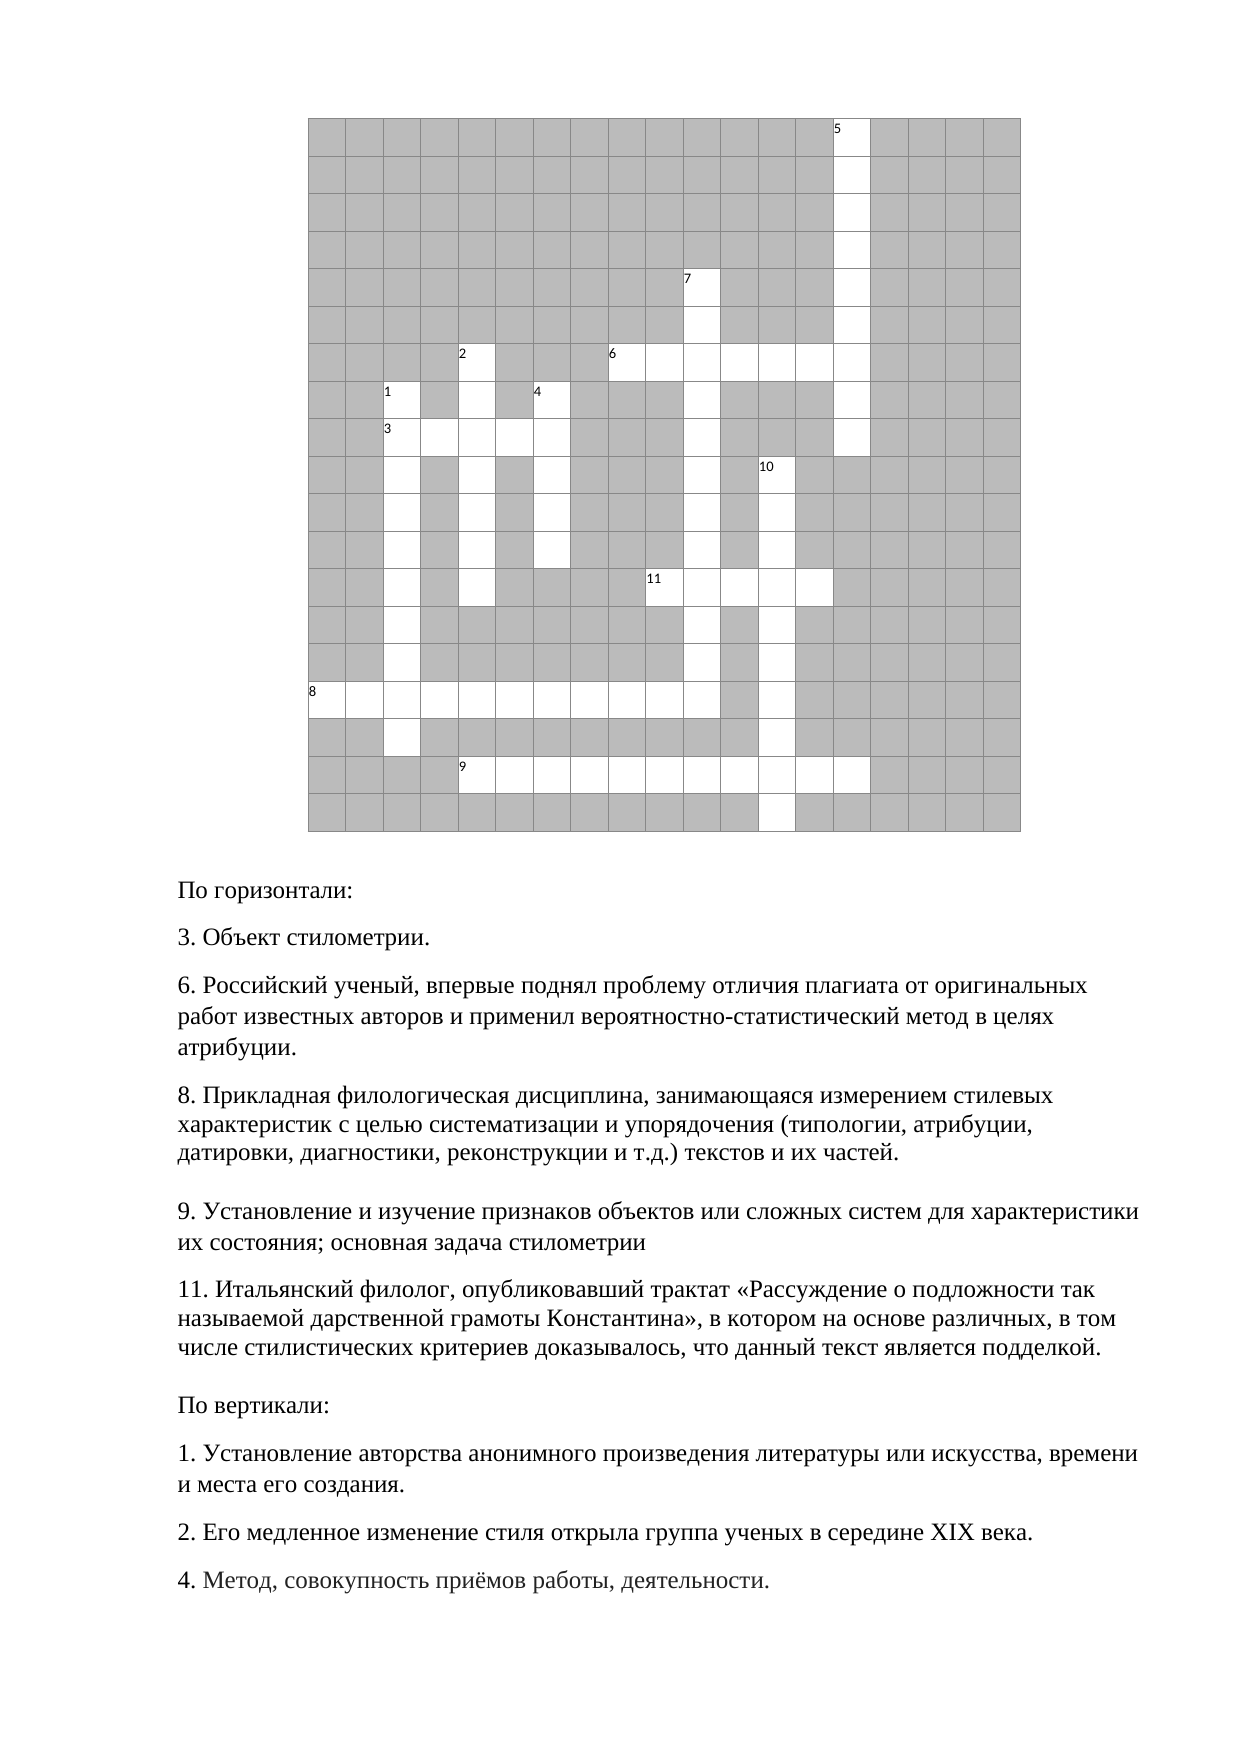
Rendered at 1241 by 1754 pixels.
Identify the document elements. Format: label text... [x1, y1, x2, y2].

table_cell [384, 344, 420, 381]
table_header [459, 119, 495, 156]
table_cell [571, 682, 608, 718]
table_cell [946, 682, 983, 718]
table_cell [834, 382, 870, 418]
table_cell [909, 344, 945, 381]
table_cell [646, 269, 683, 306]
table_cell [534, 607, 570, 643]
table_cell [871, 569, 908, 606]
table_cell 2 [459, 344, 495, 381]
table_cell [834, 232, 870, 268]
table_cell [946, 419, 983, 456]
table_cell [496, 719, 533, 756]
table_cell [496, 232, 533, 268]
table_cell [346, 644, 383, 681]
table_cell [421, 682, 458, 718]
table_cell [946, 569, 983, 606]
table_cell [984, 194, 1020, 231]
table_cell [984, 532, 1020, 568]
table_cell [871, 382, 908, 418]
text 3. Объект стилометрии. [177, 922, 1152, 951]
table_cell [984, 607, 1020, 643]
table_header [609, 119, 645, 156]
text 11. Итальянский филолог, опубликовавший трактат «Рассуждение о подложности так называемой дарственной грамоты Константина», в котором на основе различных, в том числе стилистических критериев доказывалось, что данный текст является подделкой. [177, 1274, 1152, 1361]
table_cell [571, 532, 608, 568]
table_cell [646, 307, 683, 343]
table_cell [834, 419, 870, 456]
table_cell [796, 794, 833, 831]
table_cell [496, 532, 533, 568]
table_cell [909, 682, 945, 718]
table_cell [721, 794, 758, 831]
table_cell [721, 382, 758, 418]
table_cell [909, 382, 945, 418]
table_cell [346, 569, 383, 606]
table_cell [459, 494, 495, 531]
table_cell [421, 569, 458, 606]
table_cell [759, 607, 795, 643]
table_cell [571, 232, 608, 268]
table_cell [609, 194, 645, 231]
table_cell [796, 757, 833, 793]
table_cell [834, 194, 870, 231]
table_cell [684, 457, 720, 493]
table_cell 7 [684, 269, 720, 306]
table_cell [684, 757, 720, 793]
table_cell [834, 719, 870, 756]
table_cell [346, 194, 383, 231]
table_cell [609, 232, 645, 268]
table_cell [309, 607, 345, 643]
table_cell [459, 607, 495, 643]
table_cell [646, 794, 683, 831]
table_cell [721, 644, 758, 681]
table_cell [646, 457, 683, 493]
table_cell [346, 682, 383, 718]
table_cell [496, 569, 533, 606]
table_cell [721, 194, 758, 231]
table_cell [571, 457, 608, 493]
table_cell [946, 157, 983, 193]
table_cell [609, 607, 645, 643]
table_cell [346, 794, 383, 831]
table_cell [759, 382, 795, 418]
table_cell [946, 382, 983, 418]
text По вертикали: [177, 1391, 1152, 1419]
table_cell [459, 719, 495, 756]
table_cell [309, 419, 345, 456]
table_cell [796, 457, 833, 493]
table_cell [646, 682, 683, 718]
table_cell [796, 607, 833, 643]
table_cell [534, 269, 570, 306]
table_cell [421, 232, 458, 268]
table_cell 3 [384, 419, 420, 456]
table_cell [609, 457, 645, 493]
table_cell [946, 457, 983, 493]
table_cell [534, 494, 570, 531]
table_cell [421, 532, 458, 568]
table_cell [309, 494, 345, 531]
table_cell 10 [759, 457, 795, 493]
table_cell [759, 232, 795, 268]
table_cell [459, 644, 495, 681]
table_cell [609, 419, 645, 456]
table_cell [534, 682, 570, 718]
table_cell [346, 344, 383, 381]
table_cell [496, 157, 533, 193]
table_cell [384, 719, 420, 756]
table_cell [721, 419, 758, 456]
table_cell [871, 494, 908, 531]
table_cell [721, 232, 758, 268]
table_cell [646, 607, 683, 643]
table_cell [871, 757, 908, 793]
table_cell [909, 794, 945, 831]
table_cell [984, 307, 1020, 343]
table_cell [909, 194, 945, 231]
table_cell [946, 232, 983, 268]
table_cell [496, 644, 533, 681]
table_header [346, 119, 383, 156]
table_cell [459, 532, 495, 568]
table_cell [759, 644, 795, 681]
table_cell [984, 682, 1020, 718]
table_cell [684, 794, 720, 831]
table_cell 9 [459, 757, 495, 793]
table_cell [796, 644, 833, 681]
table_cell [309, 757, 345, 793]
table_cell [946, 719, 983, 756]
table_cell [834, 157, 870, 193]
table_cell [834, 494, 870, 531]
table_cell [459, 382, 495, 418]
table_cell [946, 194, 983, 231]
table_cell [459, 307, 495, 343]
table_cell [909, 607, 945, 643]
table_cell [346, 457, 383, 493]
table_cell [646, 157, 683, 193]
table_cell [384, 532, 420, 568]
table_cell [871, 194, 908, 231]
table_cell [571, 382, 608, 418]
table_cell [571, 157, 608, 193]
table_cell [646, 419, 683, 456]
table_cell [946, 269, 983, 306]
table_cell [534, 457, 570, 493]
table_header [496, 119, 533, 156]
table_cell [571, 644, 608, 681]
table_cell [534, 194, 570, 231]
table_header [946, 119, 983, 156]
table_cell [684, 719, 720, 756]
table_cell [609, 569, 645, 606]
table_cell [421, 269, 458, 306]
table_cell [946, 794, 983, 831]
table_cell [909, 232, 945, 268]
table_cell [834, 607, 870, 643]
table_cell [684, 494, 720, 531]
table_header [309, 119, 345, 156]
table_cell [909, 419, 945, 456]
table_cell [421, 607, 458, 643]
table_cell [309, 569, 345, 606]
table_cell [759, 269, 795, 306]
table_cell [984, 419, 1020, 456]
table_cell [759, 344, 795, 381]
table_cell [421, 719, 458, 756]
table_cell [609, 757, 645, 793]
table_cell [309, 644, 345, 681]
table_cell [796, 269, 833, 306]
table_cell [496, 344, 533, 381]
table_cell [984, 569, 1020, 606]
table_cell [984, 344, 1020, 381]
table_cell [871, 607, 908, 643]
table_cell [834, 682, 870, 718]
table_cell [871, 682, 908, 718]
table_cell [721, 532, 758, 568]
table_cell [684, 344, 720, 381]
table_cell [984, 644, 1020, 681]
table_cell [871, 794, 908, 831]
table_cell [834, 457, 870, 493]
table_cell [871, 419, 908, 456]
table_cell [384, 757, 420, 793]
table_cell [459, 232, 495, 268]
table_header [684, 119, 720, 156]
table_cell [571, 344, 608, 381]
table_cell [496, 269, 533, 306]
table_cell [459, 157, 495, 193]
table_cell [609, 682, 645, 718]
table_cell [534, 757, 570, 793]
table_cell [534, 419, 570, 456]
table_cell [721, 307, 758, 343]
table_cell [646, 719, 683, 756]
table_cell [759, 682, 795, 718]
table_cell [834, 344, 870, 381]
table_cell [496, 307, 533, 343]
table_cell [721, 569, 758, 606]
table_cell [909, 157, 945, 193]
table_cell [309, 457, 345, 493]
table_cell [459, 194, 495, 231]
text 9. Установление и изучение признаков объектов или сложных систем для характеристики их состояния; основная задача стилометрии [177, 1196, 1152, 1256]
table_cell [759, 157, 795, 193]
table_cell [796, 232, 833, 268]
table_cell [309, 269, 345, 306]
table_cell 1 [384, 382, 420, 418]
table_cell [909, 569, 945, 606]
table_cell [346, 494, 383, 531]
table_cell [346, 607, 383, 643]
table_cell [609, 644, 645, 681]
table_cell [646, 232, 683, 268]
table_header [384, 119, 420, 156]
table_cell [459, 794, 495, 831]
table_cell [384, 457, 420, 493]
table_cell [646, 382, 683, 418]
table_cell [909, 457, 945, 493]
table_cell [721, 269, 758, 306]
table_cell [609, 269, 645, 306]
table_header 5 [834, 119, 870, 156]
table_cell [346, 757, 383, 793]
table_cell [796, 194, 833, 231]
table_cell [759, 494, 795, 531]
table_cell [984, 232, 1020, 268]
table_header [871, 119, 908, 156]
table_cell [909, 719, 945, 756]
table_cell [796, 419, 833, 456]
table_header [759, 119, 795, 156]
table_cell [834, 569, 870, 606]
table_cell [646, 757, 683, 793]
table_cell [421, 307, 458, 343]
table_cell [346, 269, 383, 306]
table_cell [684, 194, 720, 231]
table_cell [346, 532, 383, 568]
table_cell [459, 569, 495, 606]
table_cell [309, 157, 345, 193]
table_cell [721, 157, 758, 193]
table_header [571, 119, 608, 156]
table_cell [759, 532, 795, 568]
table_cell [534, 794, 570, 831]
table_cell [534, 344, 570, 381]
table_header [646, 119, 683, 156]
table_cell [571, 719, 608, 756]
table_cell [646, 532, 683, 568]
table_cell [346, 719, 383, 756]
table_cell [909, 644, 945, 681]
table_cell [309, 307, 345, 343]
table_cell 8 [309, 682, 345, 718]
table_cell [309, 194, 345, 231]
table_cell [684, 532, 720, 568]
table_cell [384, 607, 420, 643]
table_cell [909, 307, 945, 343]
table_cell [496, 382, 533, 418]
table_cell [609, 157, 645, 193]
table_cell [609, 382, 645, 418]
table_cell [796, 719, 833, 756]
table_cell [684, 232, 720, 268]
table_cell [346, 419, 383, 456]
table_cell [946, 307, 983, 343]
table_cell [496, 494, 533, 531]
table_cell [309, 719, 345, 756]
table_cell [421, 644, 458, 681]
table_cell [684, 644, 720, 681]
table_cell [459, 457, 495, 493]
table_cell [684, 682, 720, 718]
table_cell [609, 719, 645, 756]
text 6. Российский ученый, впервые поднял проблему отличия плагиата от оригинальных работ известных авторов и применил вероятностно-статистический метод в целях атрибуции. [177, 970, 1152, 1061]
table_cell [834, 307, 870, 343]
table_cell [871, 532, 908, 568]
table_header [534, 119, 570, 156]
table_cell [871, 307, 908, 343]
table_cell [571, 494, 608, 531]
table_cell [421, 157, 458, 193]
table_cell [609, 307, 645, 343]
table_cell [496, 419, 533, 456]
table_cell [309, 382, 345, 418]
table_cell [571, 419, 608, 456]
table_cell [909, 757, 945, 793]
table_cell [834, 794, 870, 831]
table_cell [759, 194, 795, 231]
table_cell [384, 644, 420, 681]
table_cell [984, 157, 1020, 193]
text 1. Установление авторства анонимного произведения литературы или искусства, времени и места его создания. [177, 1438, 1152, 1498]
table_cell [384, 794, 420, 831]
table_cell [496, 757, 533, 793]
table_cell [459, 419, 495, 456]
table_cell [721, 719, 758, 756]
table_cell [609, 494, 645, 531]
table_cell [609, 532, 645, 568]
table_cell [984, 382, 1020, 418]
table_cell [534, 307, 570, 343]
table_cell [721, 757, 758, 793]
table_cell [759, 419, 795, 456]
table_cell [871, 457, 908, 493]
table_cell [909, 494, 945, 531]
table_cell [309, 232, 345, 268]
table_cell [759, 757, 795, 793]
table_cell [984, 719, 1020, 756]
table_cell [871, 269, 908, 306]
table_cell [534, 157, 570, 193]
table_header [421, 119, 458, 156]
text По горизонтали: [177, 875, 1152, 903]
table_cell [871, 344, 908, 381]
table_cell [684, 382, 720, 418]
table_cell [646, 494, 683, 531]
table_cell [534, 532, 570, 568]
table_cell [646, 644, 683, 681]
table_cell [909, 269, 945, 306]
table_cell [759, 719, 795, 756]
table_cell [421, 194, 458, 231]
table_cell [759, 794, 795, 831]
table_cell [984, 494, 1020, 531]
table_cell [796, 157, 833, 193]
table_cell [684, 419, 720, 456]
table_cell [871, 157, 908, 193]
table_cell [571, 194, 608, 231]
table_header [909, 119, 945, 156]
table_cell [384, 194, 420, 231]
table_cell [384, 682, 420, 718]
table_cell [871, 644, 908, 681]
table_header [721, 119, 758, 156]
table_cell [684, 157, 720, 193]
table_cell [984, 794, 1020, 831]
table_cell [571, 269, 608, 306]
table_cell [421, 382, 458, 418]
table_cell [421, 757, 458, 793]
table_cell [759, 569, 795, 606]
table_cell [384, 569, 420, 606]
table_cell [909, 532, 945, 568]
table_cell [609, 794, 645, 831]
table_cell [496, 607, 533, 643]
table_cell [384, 232, 420, 268]
table_cell [571, 307, 608, 343]
table_cell [421, 344, 458, 381]
table_cell [534, 719, 570, 756]
table_cell [384, 157, 420, 193]
table_cell [309, 794, 345, 831]
table_cell [796, 569, 833, 606]
table_cell [346, 157, 383, 193]
table_cell [384, 494, 420, 531]
table_cell [534, 569, 570, 606]
table_cell [459, 269, 495, 306]
table_cell [984, 757, 1020, 793]
table_cell [946, 607, 983, 643]
table_cell [346, 232, 383, 268]
table_cell [646, 344, 683, 381]
table_cell [571, 607, 608, 643]
table_cell [721, 607, 758, 643]
table_cell [421, 419, 458, 456]
table_cell [984, 457, 1020, 493]
table_cell [759, 307, 795, 343]
table_cell [309, 532, 345, 568]
table_cell [684, 607, 720, 643]
table_cell 4 [534, 382, 570, 418]
table_cell [534, 644, 570, 681]
table_cell [684, 569, 720, 606]
table_cell [984, 269, 1020, 306]
table_cell [421, 457, 458, 493]
table_header [984, 119, 1020, 156]
table_cell [346, 382, 383, 418]
table_cell [796, 382, 833, 418]
table_cell [946, 644, 983, 681]
table_cell [946, 494, 983, 531]
table_cell [571, 757, 608, 793]
table_cell [834, 269, 870, 306]
table_cell [346, 307, 383, 343]
table_cell [721, 344, 758, 381]
table_cell [571, 569, 608, 606]
table_cell [721, 457, 758, 493]
table_cell [571, 794, 608, 831]
text 2. Его медленное изменение стиля открыла группа ученых в середине XIX века. [177, 1517, 1152, 1546]
table_cell [721, 494, 758, 531]
table_cell [496, 794, 533, 831]
table_cell [421, 794, 458, 831]
table_cell [496, 457, 533, 493]
table_cell [946, 344, 983, 381]
table_cell [796, 682, 833, 718]
table_cell [534, 232, 570, 268]
table_cell [309, 344, 345, 381]
table_cell [834, 644, 870, 681]
table_cell [946, 532, 983, 568]
table_cell [871, 232, 908, 268]
table_cell 6 [609, 344, 645, 381]
table_cell [384, 269, 420, 306]
table_cell [871, 719, 908, 756]
table_cell [796, 307, 833, 343]
table_cell [496, 682, 533, 718]
table_cell [421, 494, 458, 531]
table_cell 11 [646, 569, 683, 606]
table_cell [496, 194, 533, 231]
table_cell [684, 307, 720, 343]
table_cell [721, 682, 758, 718]
table_cell [834, 757, 870, 793]
table_cell [459, 682, 495, 718]
table_cell [834, 532, 870, 568]
table_cell [796, 494, 833, 531]
text 8. Прикладная филологическая дисциплина, занимающаяся измерением стилевых характеристик с целью систематизации и упорядочения (типологии, атрибуции, датировки, диагностики, реконструкции и т.д.) текстов и их частей. [177, 1080, 1152, 1166]
table_cell [646, 194, 683, 231]
table_cell [384, 307, 420, 343]
table_cell [796, 532, 833, 568]
table_cell [796, 344, 833, 381]
text 4. Метод, совокупность приёмов работы, деятельности. [177, 1565, 1152, 1593]
table_header [796, 119, 833, 156]
table_cell [946, 757, 983, 793]
